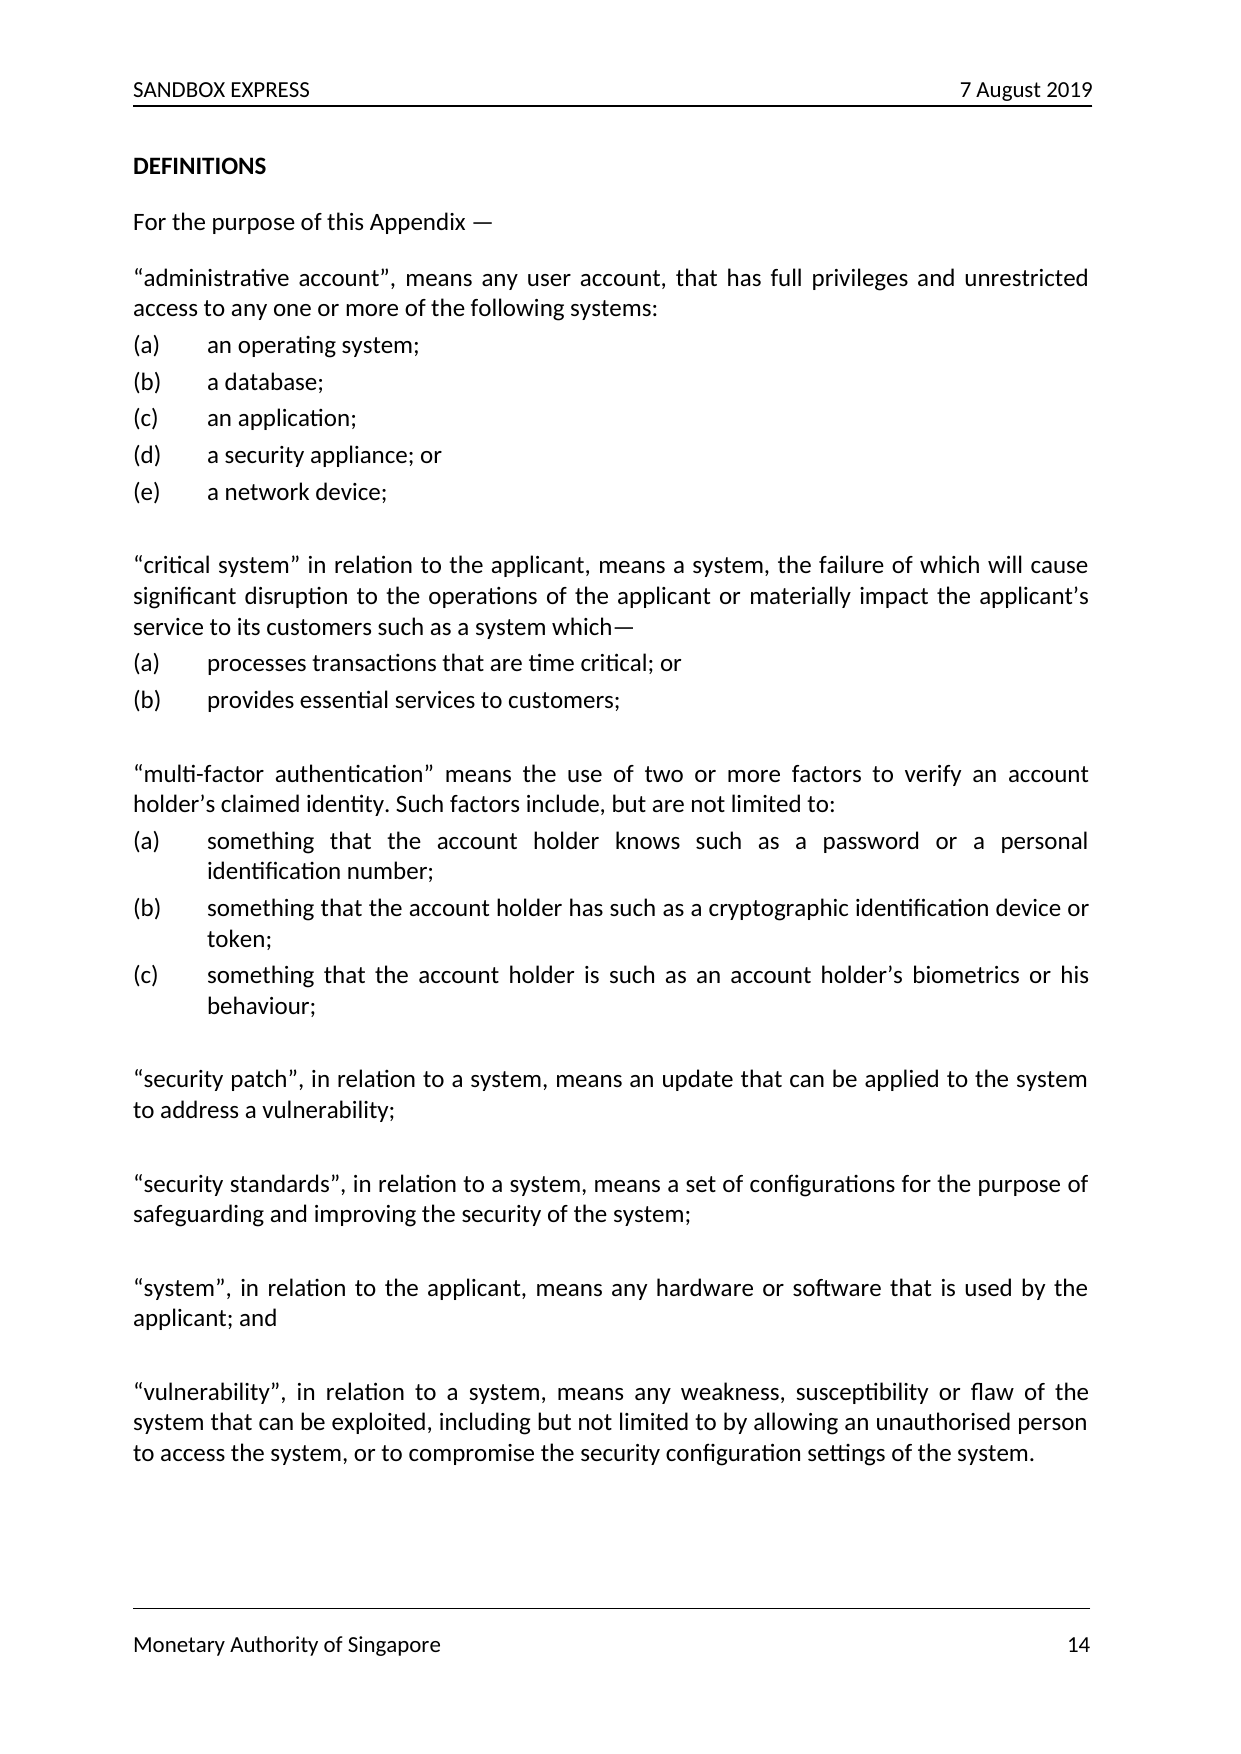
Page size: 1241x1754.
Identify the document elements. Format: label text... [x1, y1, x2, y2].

text “security patch”, in relation to a system, means an update that can be applied to the system to address a vulnerability; [133, 1064, 1090, 1125]
text “system”, in relation to the applicant, means any hardware or software that is used by the applicant; and [133, 1272, 1090, 1333]
list provides essential services to customers; [133, 684, 1090, 715]
list something that the account holder knows such as a password or a personal identification number; [133, 825, 1090, 886]
list processes transactions that are time critical; or [133, 647, 1090, 678]
text “critical system” in relation to the applicant, means a system, the failure of which will cause significant disruption to the operations of the applicant or materially impact the applicant’s service to its customers such as a system which— [133, 549, 1090, 641]
list something that the account holder is such as an account holder’s biometrics or his behaviour; [133, 959, 1090, 1021]
list a network device; [133, 476, 1090, 507]
list an operating system; [133, 329, 1090, 359]
list DEFINITIONS [133, 150, 1090, 181]
list For the purpose of this Appendix — [133, 206, 1090, 236]
list a security appliance; or [133, 439, 1090, 470]
list a database; [133, 366, 1090, 396]
text “multi-factor authentication” means the use of two or more factors to verify an account holder’s claimed identity. Such factors include, but are not limited to: [133, 758, 1090, 819]
text “security standards”, in relation to a system, means a set of configurations for the purpose of safeguarding and improving the security of the system; [133, 1168, 1090, 1229]
text “administrative account”, means any user account, that has full privileges and unrestricted access to any one or more of the following systems: [133, 262, 1090, 323]
list an application; [133, 402, 1090, 433]
list something that the account holder has such as a cryptographic identification device or token; [133, 892, 1090, 953]
text “vulnerability”, in relation to a system, means any weakness, susceptibility or flaw of the system that can be exploited, including but not limited to by allowing an unauthorised person to access the system, or to compromise the security configuration settings of the system. [133, 1376, 1090, 1467]
